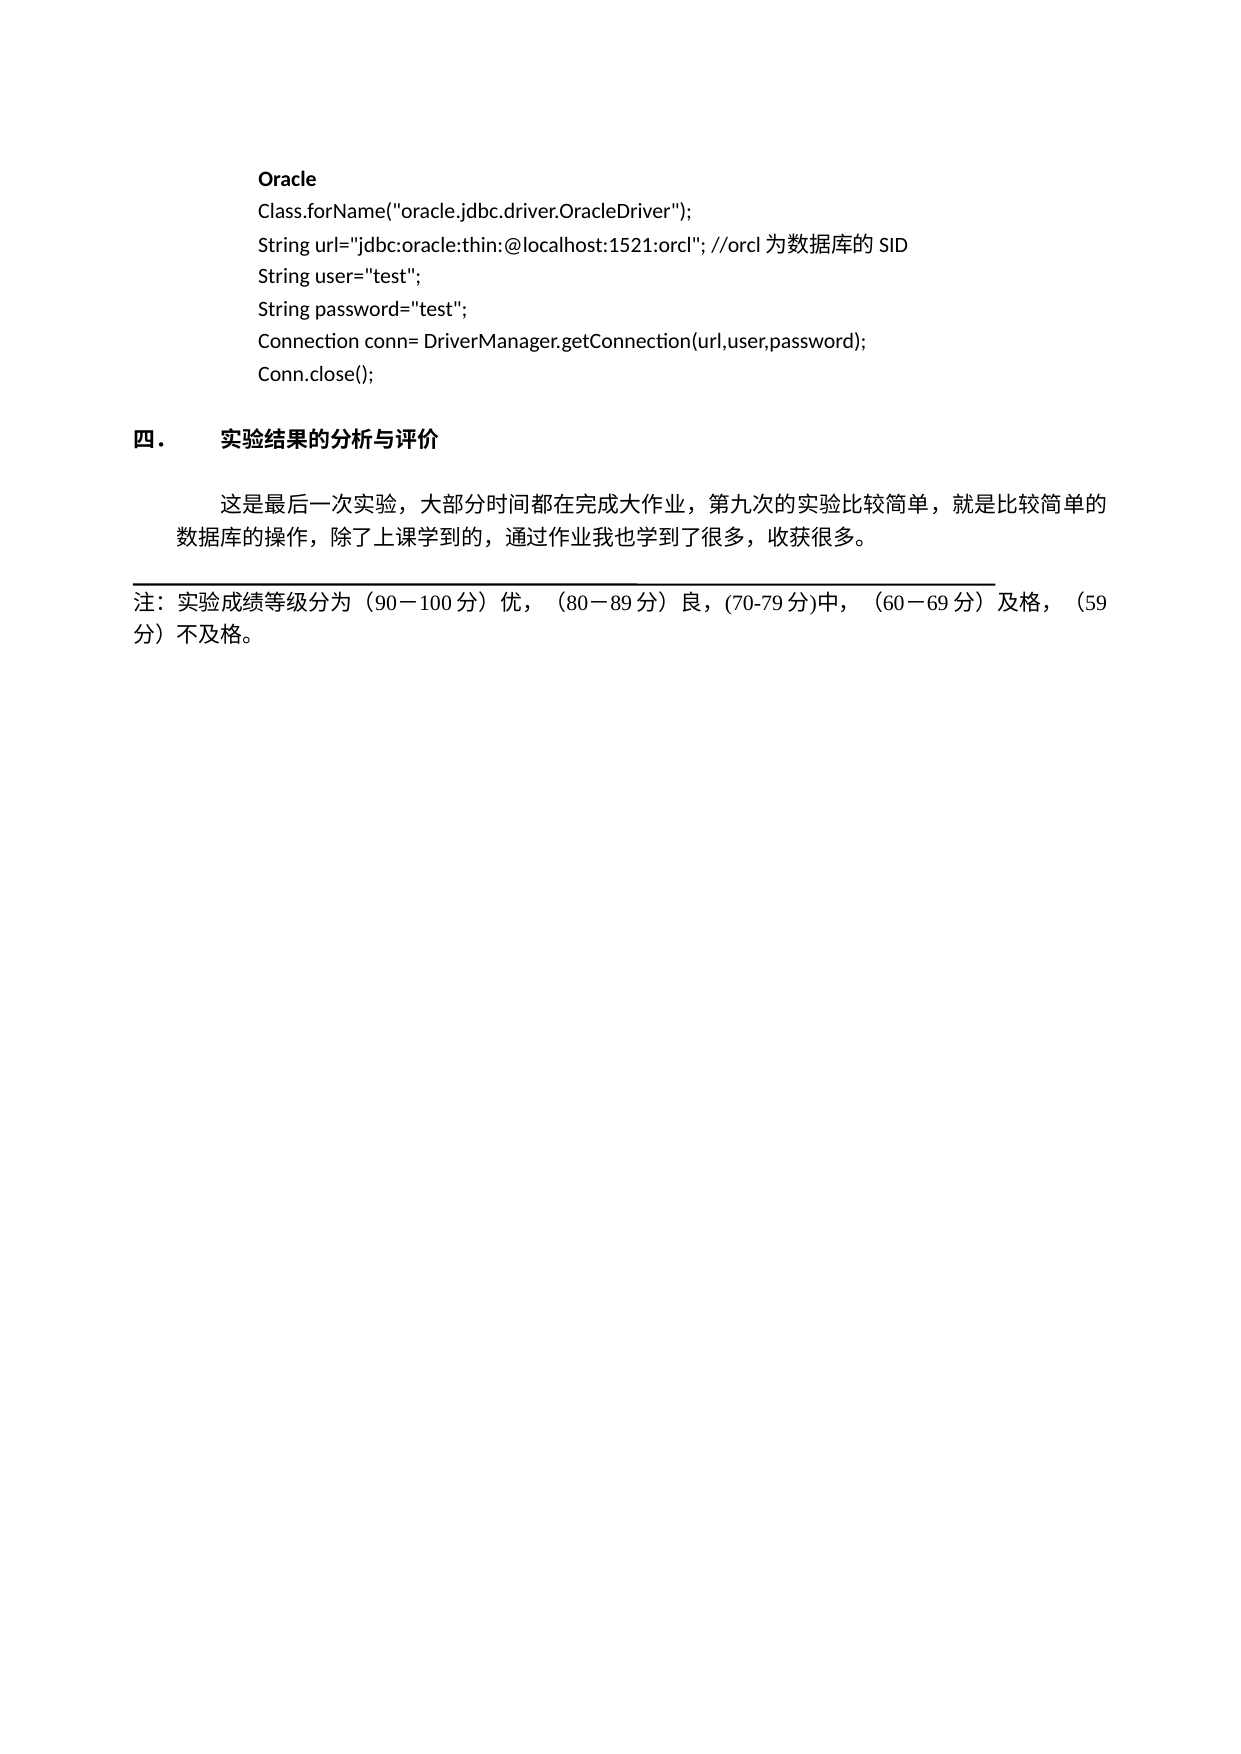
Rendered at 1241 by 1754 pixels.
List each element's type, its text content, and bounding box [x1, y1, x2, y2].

text 注：实验成绩等级分为（90－100分）优，（80－89分）良，(70-79分)中，（60－69分）及格，（59分）不及格。 [133, 584, 1107, 649]
list Oracle [214, 162, 1107, 194]
list String url="jdbc:oracle:thin:@localhost:1521:orcl"; //orcl为数据库的SID [214, 227, 1107, 259]
list Class.forName("oracle.jdbc.driver.OracleDriver"); [214, 194, 1107, 227]
list Connection conn= DriverManager.getConnection(url,user,password); [214, 324, 1107, 357]
list String password="test"; [214, 292, 1107, 324]
text 这是最后一次实验，大部分时间都在完成大作业，第九次的实验比较简单，就是比较简单的数据库的操作，除了上课学到的，通过作业我也学到了很多，收获很多。 [177, 487, 1107, 552]
list String user="test"; [214, 259, 1107, 292]
list Conn.close(); [252, 357, 1107, 389]
list 实验结果的分析与评价 [133, 422, 1107, 454]
